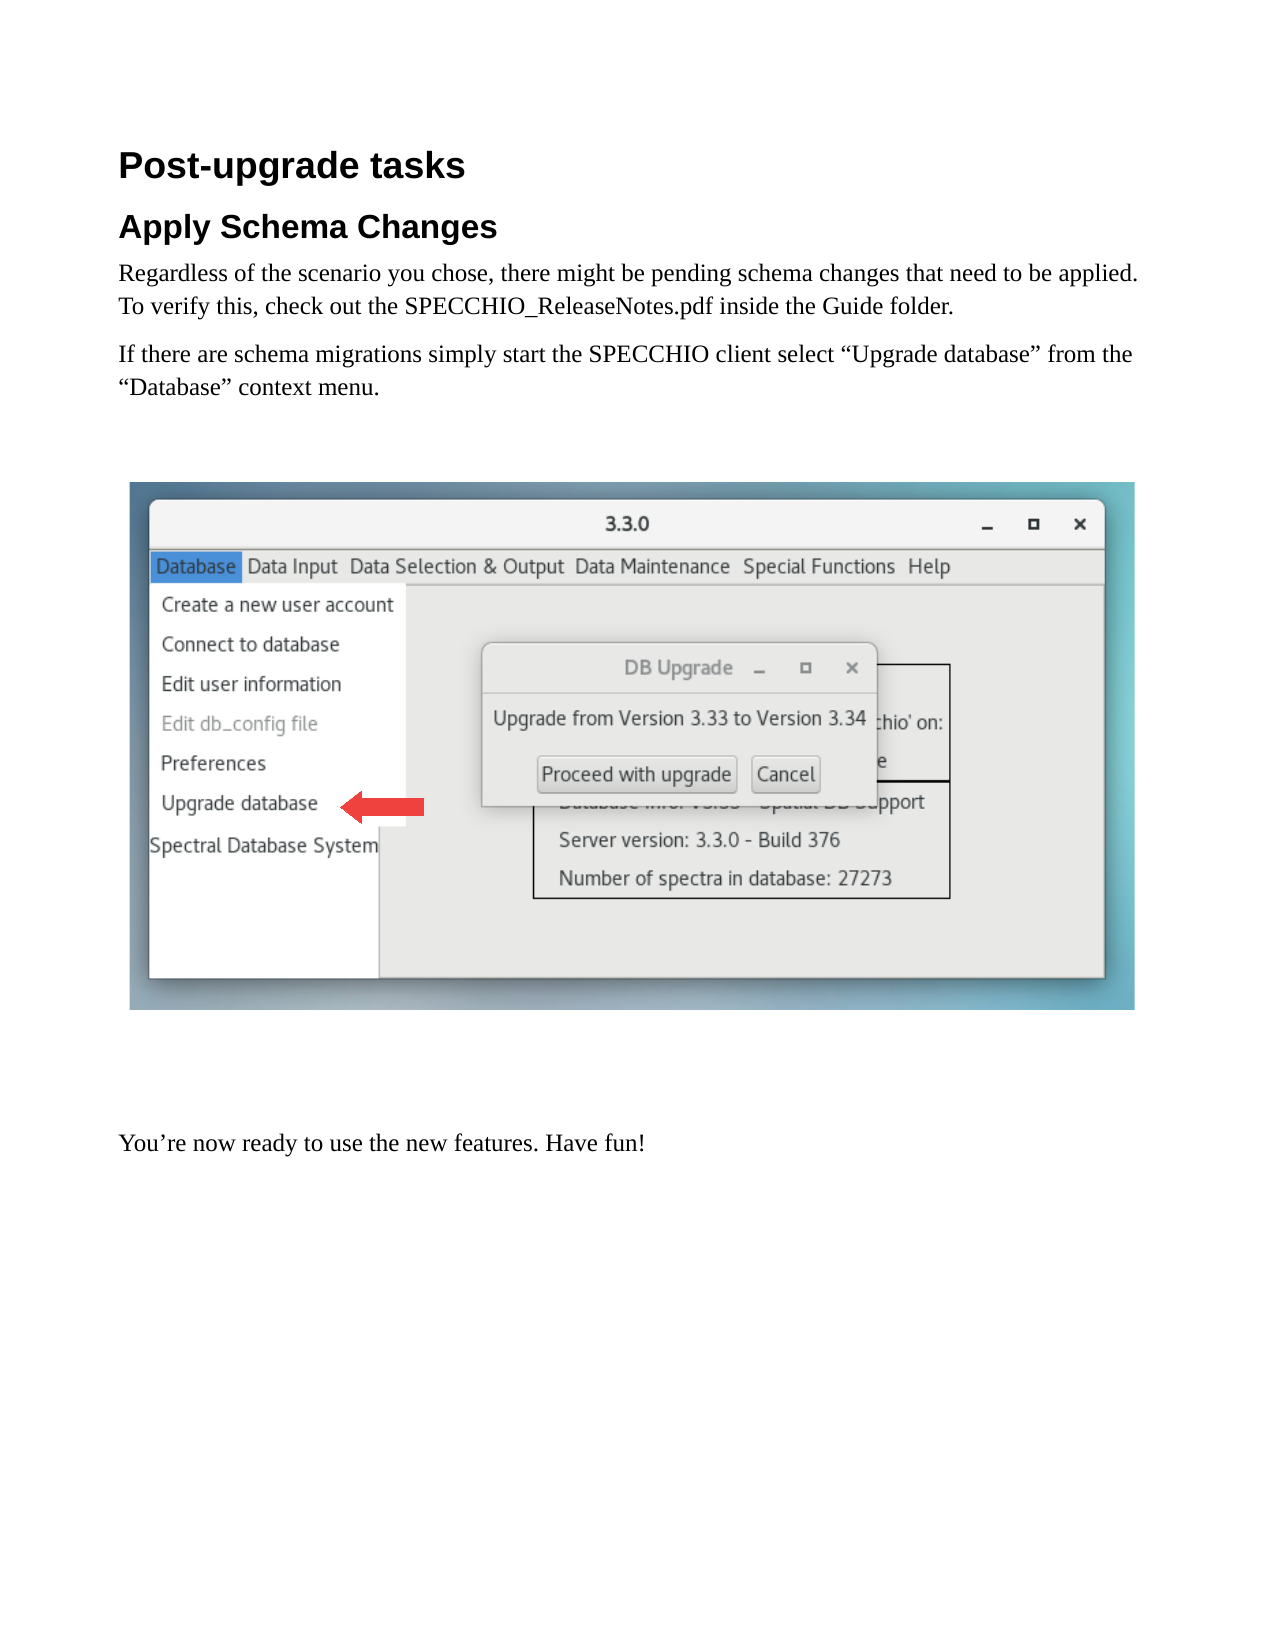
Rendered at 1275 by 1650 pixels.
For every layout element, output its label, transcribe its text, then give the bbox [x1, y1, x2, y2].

text You’re now ready to use the new features. Have fun! [118, 1128, 1157, 1156]
text Regardless of the scenario you chose, there might be pending schema changes that need to be applied. To verify this, check out the SPECCHIO_ReleaseNotes.pdf inside the Guide folder. [118, 258, 1157, 320]
text If there are schema migrations simply start the SPECCHIO client select “Upgrade database” from the “Database” context menu. [118, 339, 1157, 400]
picture [129, 482, 1135, 1010]
subtitle Post-upgrade tasks [118, 143, 1157, 186]
subtitle Apply Schema Changes [118, 207, 1157, 246]
